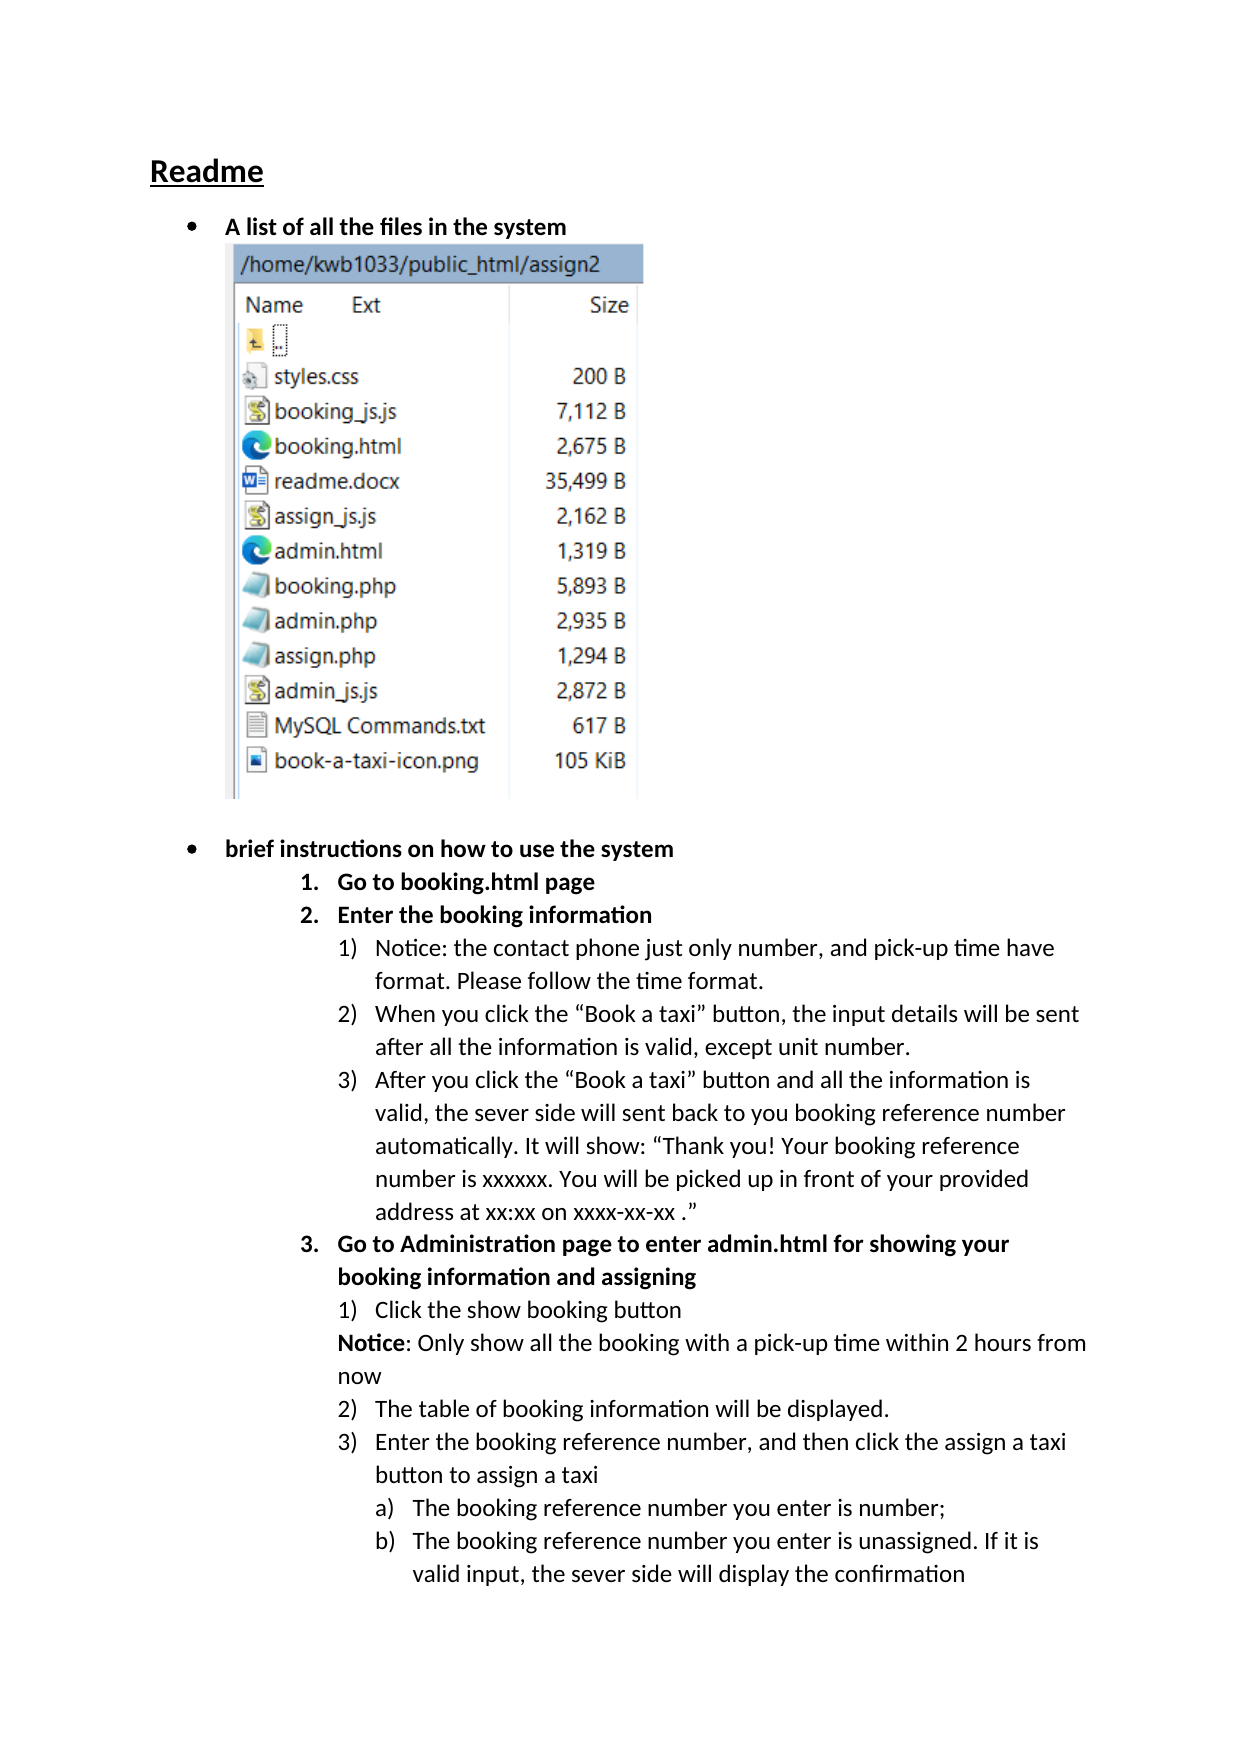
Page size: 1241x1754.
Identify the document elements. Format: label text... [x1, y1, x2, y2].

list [375, 1525, 1090, 1588]
list When you click the “Book a taxi” button, the input details will be sent after all the information is valid, except unit number. [337, 998, 1090, 1062]
list Click the show booking button [337, 1294, 1090, 1325]
list After you click the “Book a taxi” button and all the information is valid, the sever side will sent back to you booking reference number automatically. It will show: “Thank you! Your booking reference number is xxxxxx. You will be picked up in front of your provided address at xx:xx on xxxx-xx-xx .” [337, 1064, 1090, 1226]
list Go to Administration page to enter admin.html for showing your booking information and assigning [300, 1229, 1090, 1292]
list Notice: Only show all the booking with a pick-up time within 2 hours from now [337, 1327, 1090, 1391]
list The booking reference number you enter is number; [375, 1492, 1090, 1522]
list Go to booking.html page [300, 867, 1090, 897]
list Enter the booking information [300, 899, 1090, 930]
list Enter the booking reference number, and then click the assign a taxi button to assign a taxi [337, 1426, 1090, 1489]
list The table of booking information will be displayed. [337, 1393, 1090, 1424]
text Readme [150, 150, 1090, 191]
list A list of all the files in the system [187, 211, 1090, 241]
picture [225, 243, 644, 799]
list Notice: the contact phone just only number, and pick-up time have format. Please follow the time format. [337, 932, 1090, 996]
list brief instructions on how to use the system [187, 834, 1090, 864]
